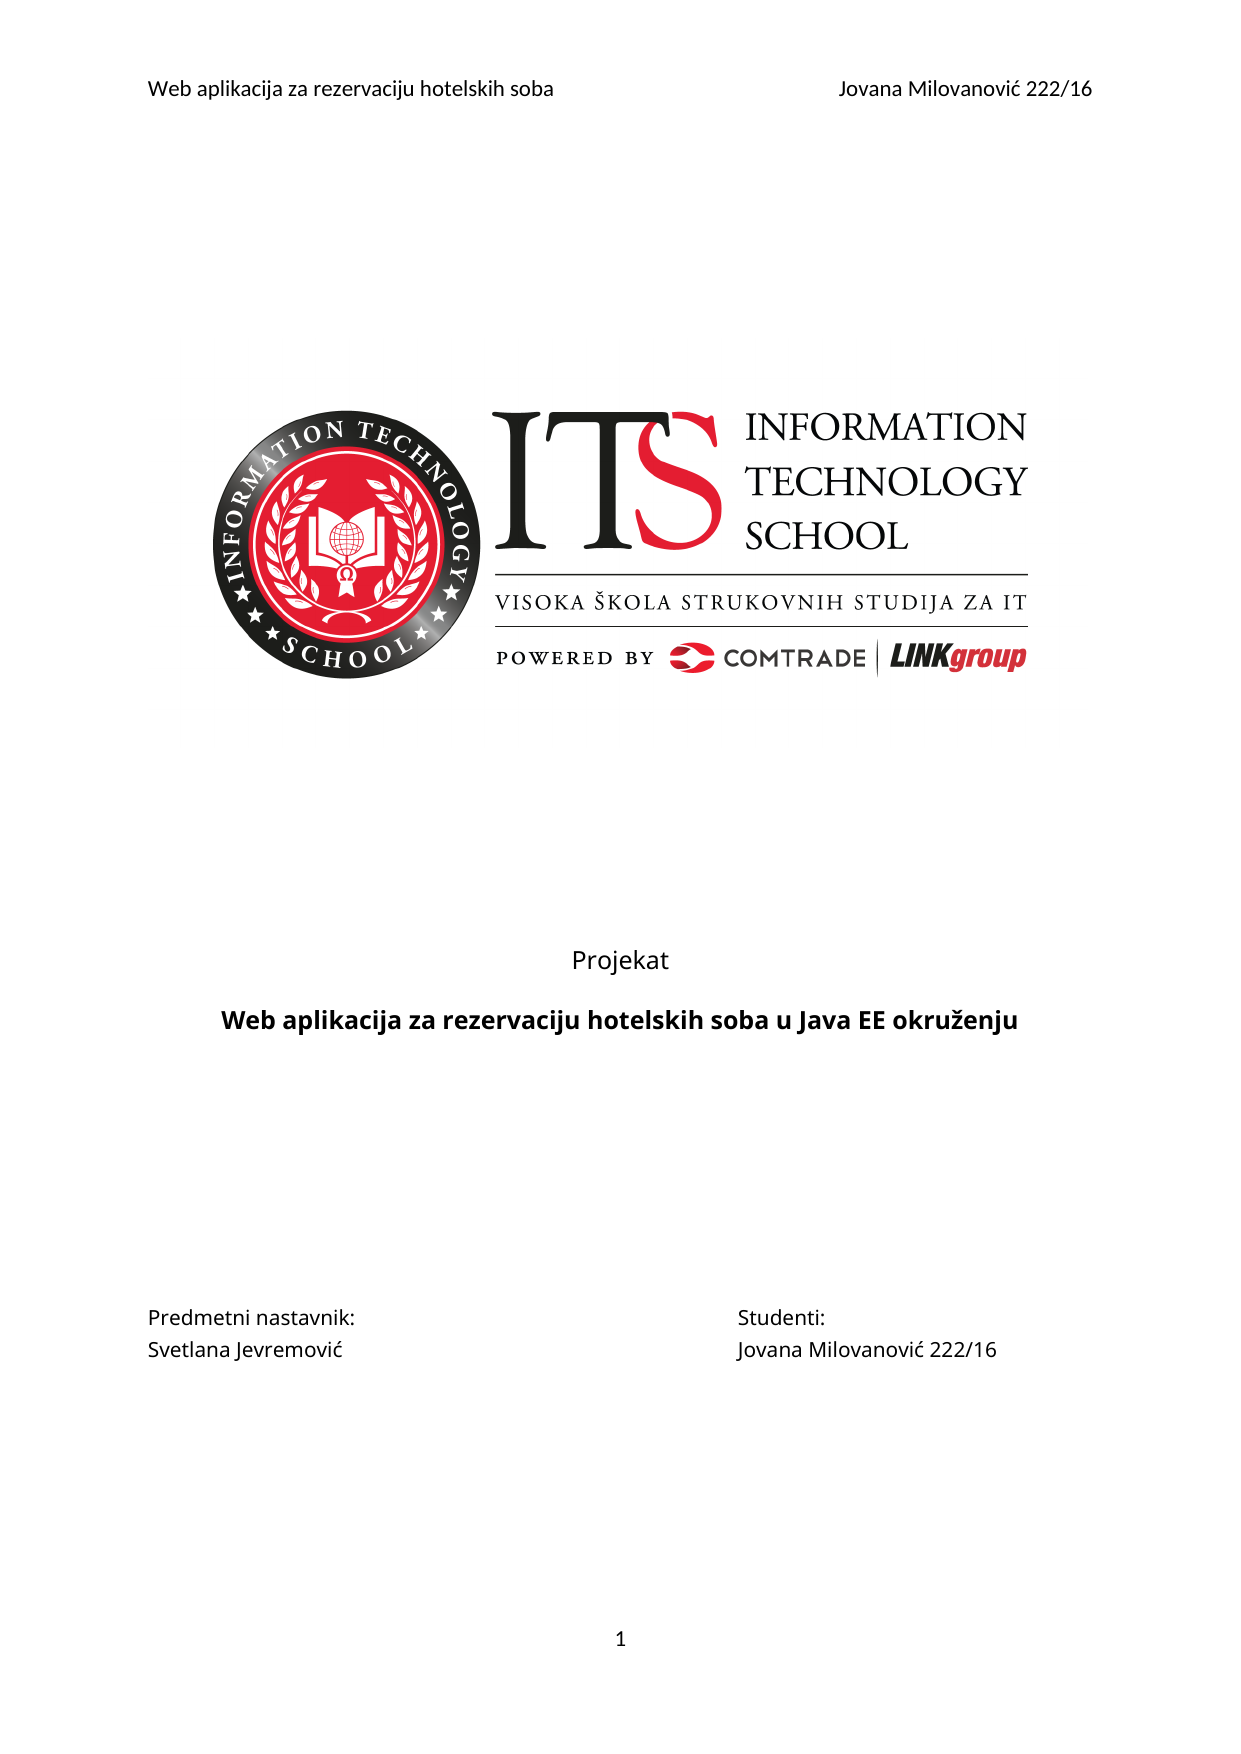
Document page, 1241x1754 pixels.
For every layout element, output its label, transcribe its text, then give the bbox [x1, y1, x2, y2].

text Projekat [148, 943, 1093, 977]
picture [147, 338, 1088, 748]
text Svetlana Jevremović Jovana Milovanović 222/16 [148, 1335, 1093, 1364]
text Web aplikacija za rezervaciju hotelskih soba u Java EE okruženju [148, 1003, 1093, 1037]
text Predmetni nastavnik: Studenti: [148, 1303, 1093, 1331]
